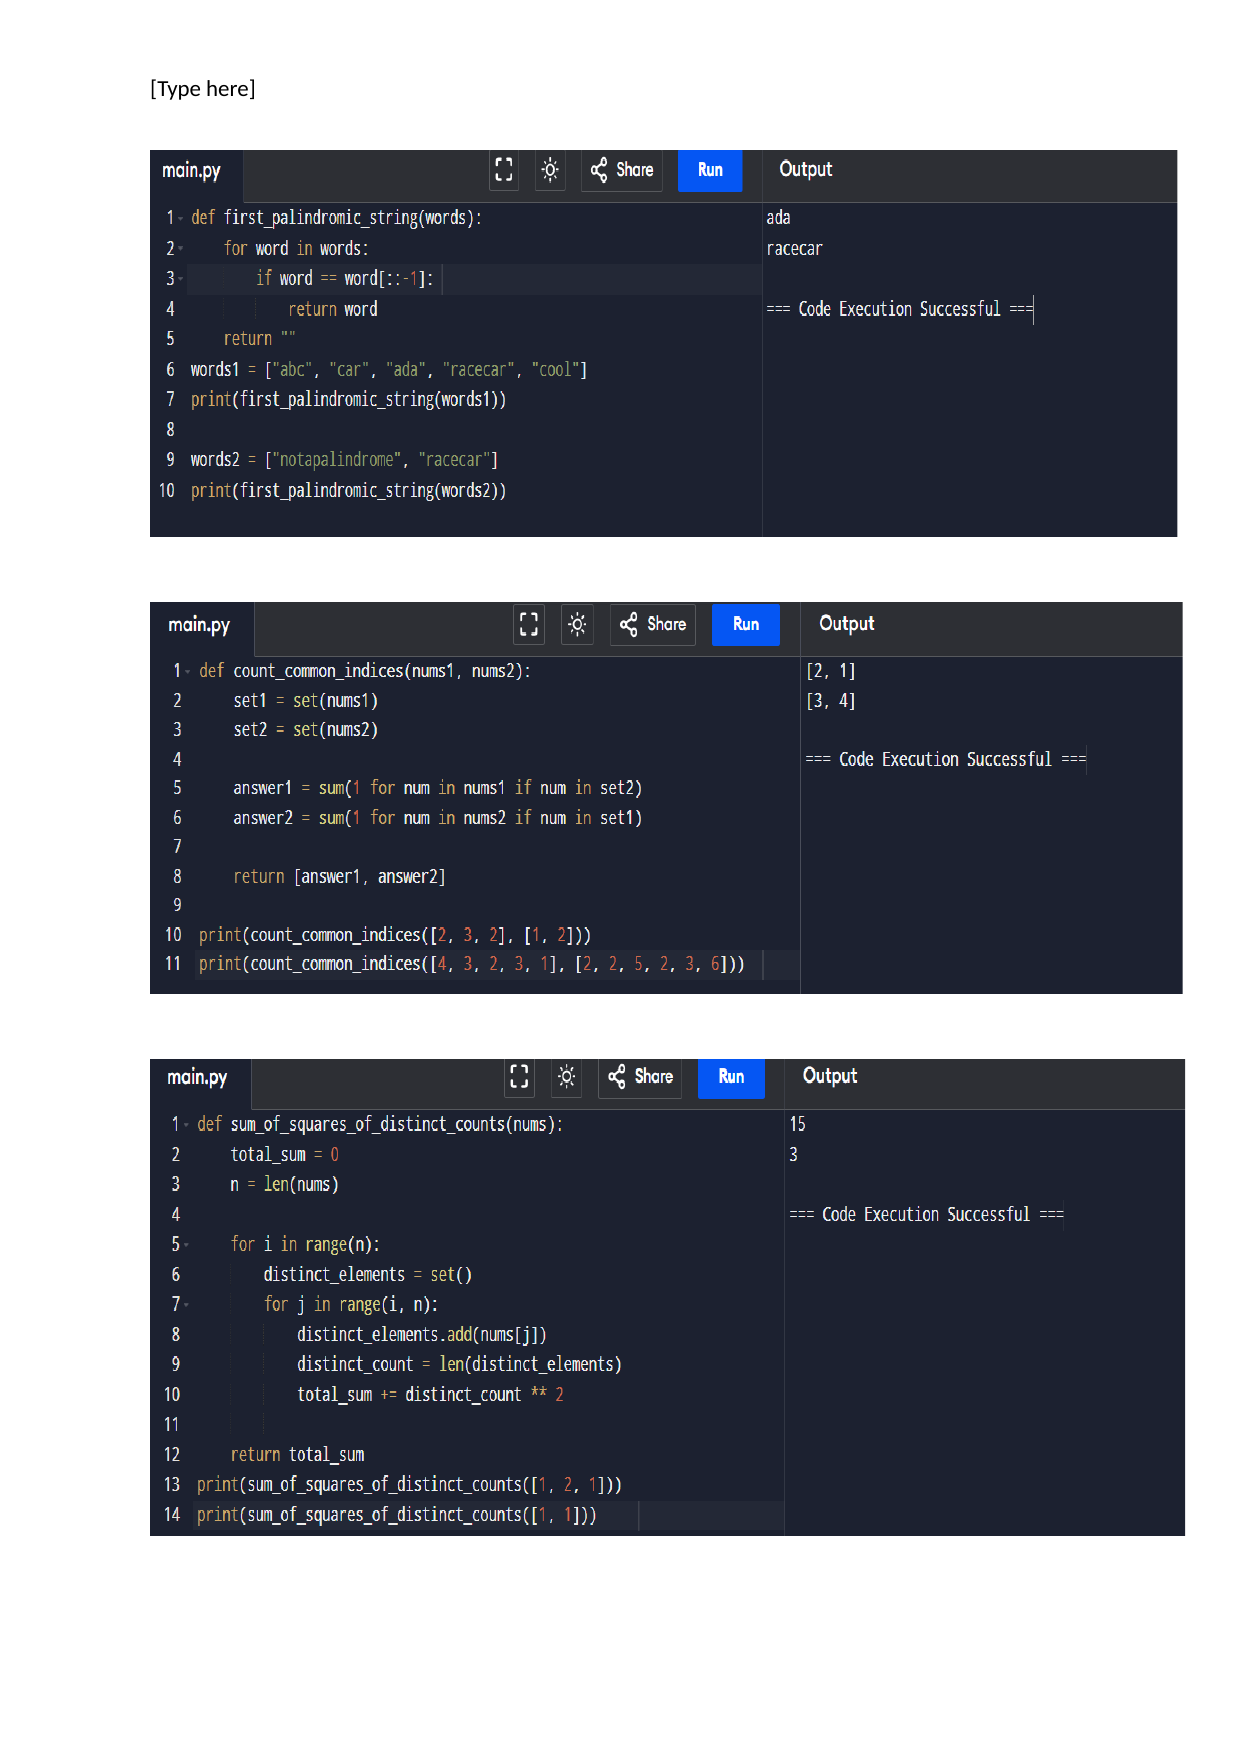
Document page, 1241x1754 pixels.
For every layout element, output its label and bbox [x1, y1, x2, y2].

picture [150, 602, 1183, 994]
picture [150, 1059, 1186, 1536]
picture [150, 150, 1178, 537]
